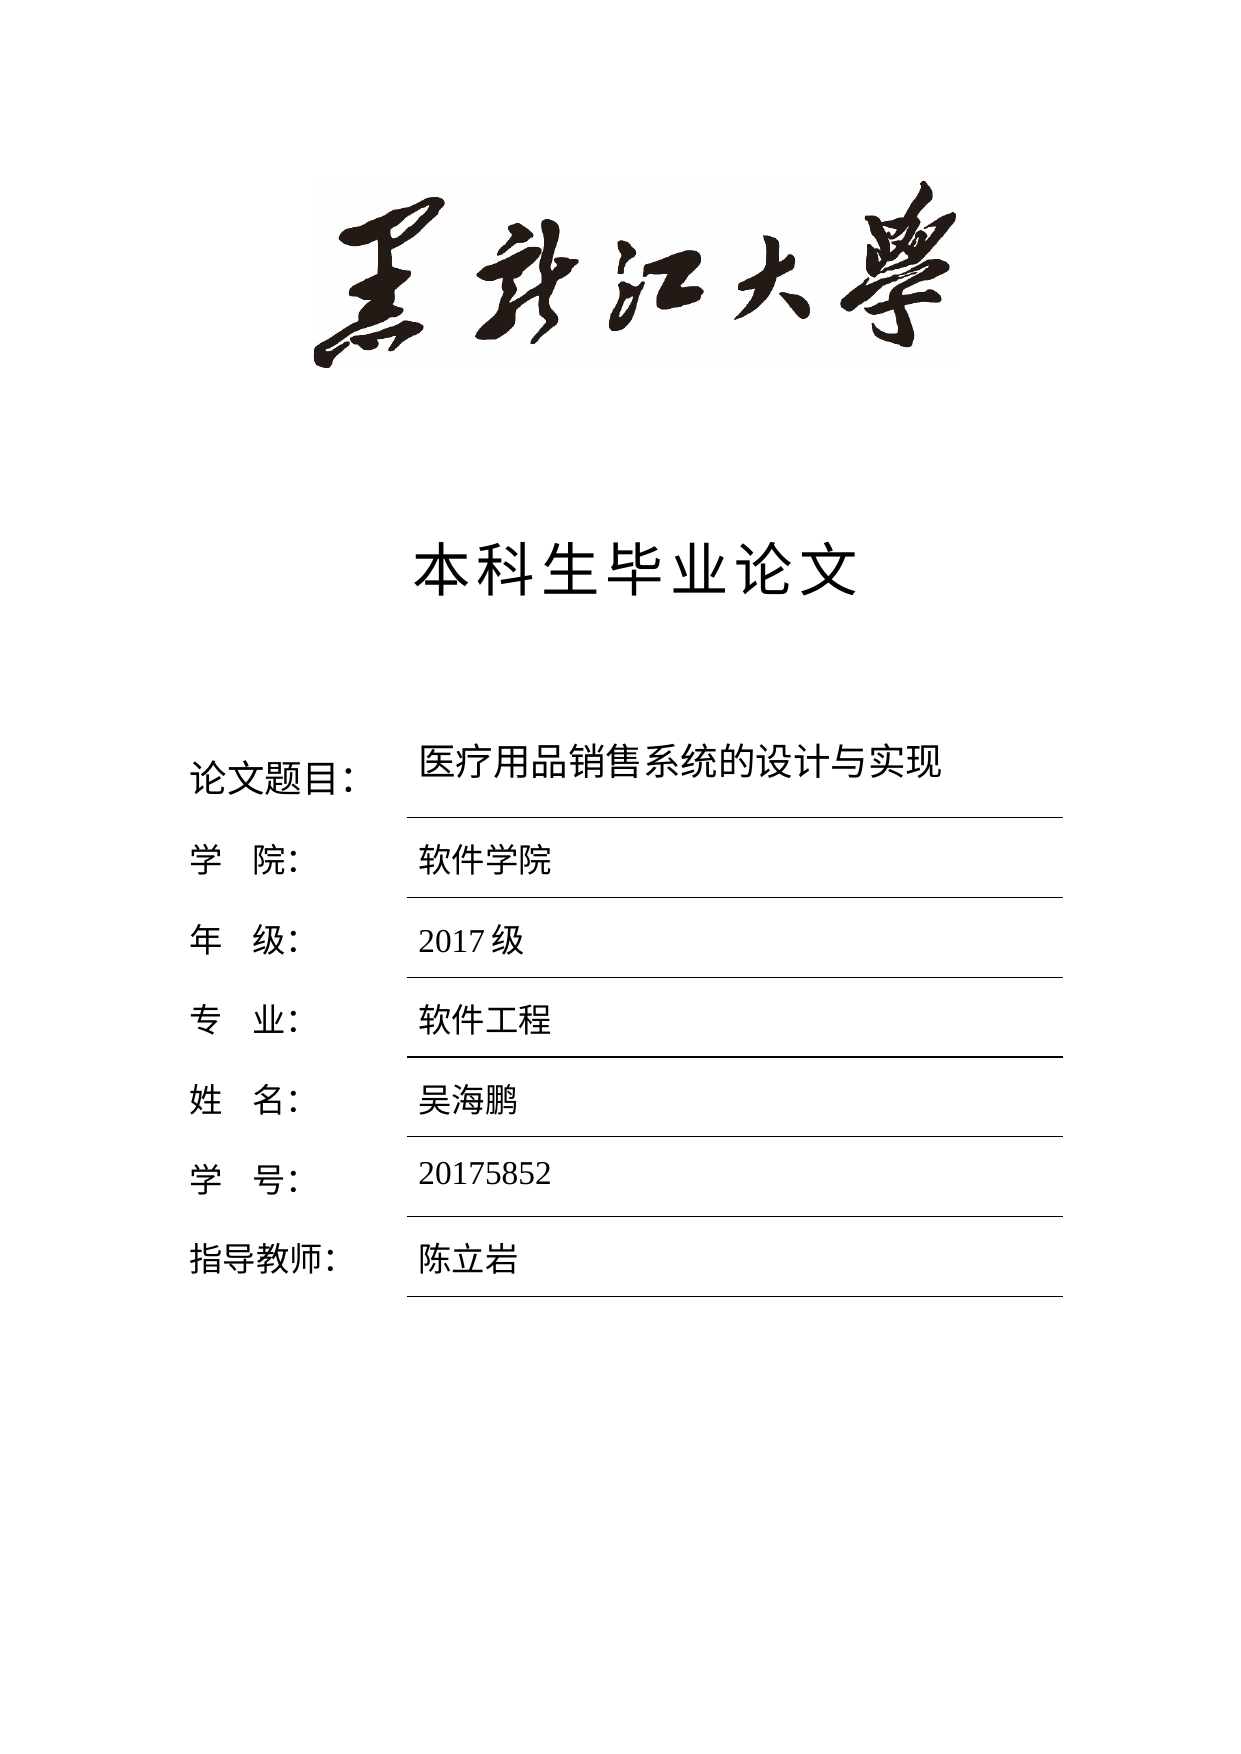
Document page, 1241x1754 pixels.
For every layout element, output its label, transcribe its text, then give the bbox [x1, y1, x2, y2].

table_cell 学 院： [178, 817, 407, 897]
table_cell 软件学院 [407, 818, 1063, 897]
table_cell 学 号： [178, 1136, 407, 1216]
table_cell 陈立岩 [407, 1217, 1063, 1296]
table_header 论文题目： [178, 732, 407, 817]
table_cell 2017级 [407, 898, 1063, 977]
table_cell 吴海鹏 [407, 1058, 1063, 1136]
table_cell 年 级： [178, 897, 407, 977]
table_header 医疗用品销售系统的设计与实现 [407, 732, 1063, 817]
text 本科生毕业论文 [165, 517, 1104, 615]
table_cell 姓 名： [178, 1056, 407, 1136]
picture [313, 181, 956, 368]
table_cell 专 业： [178, 977, 407, 1056]
table_cell 20175852 [407, 1137, 1063, 1216]
table_cell 软件工程 [407, 978, 1063, 1056]
table_cell 指导教师： [178, 1216, 407, 1296]
